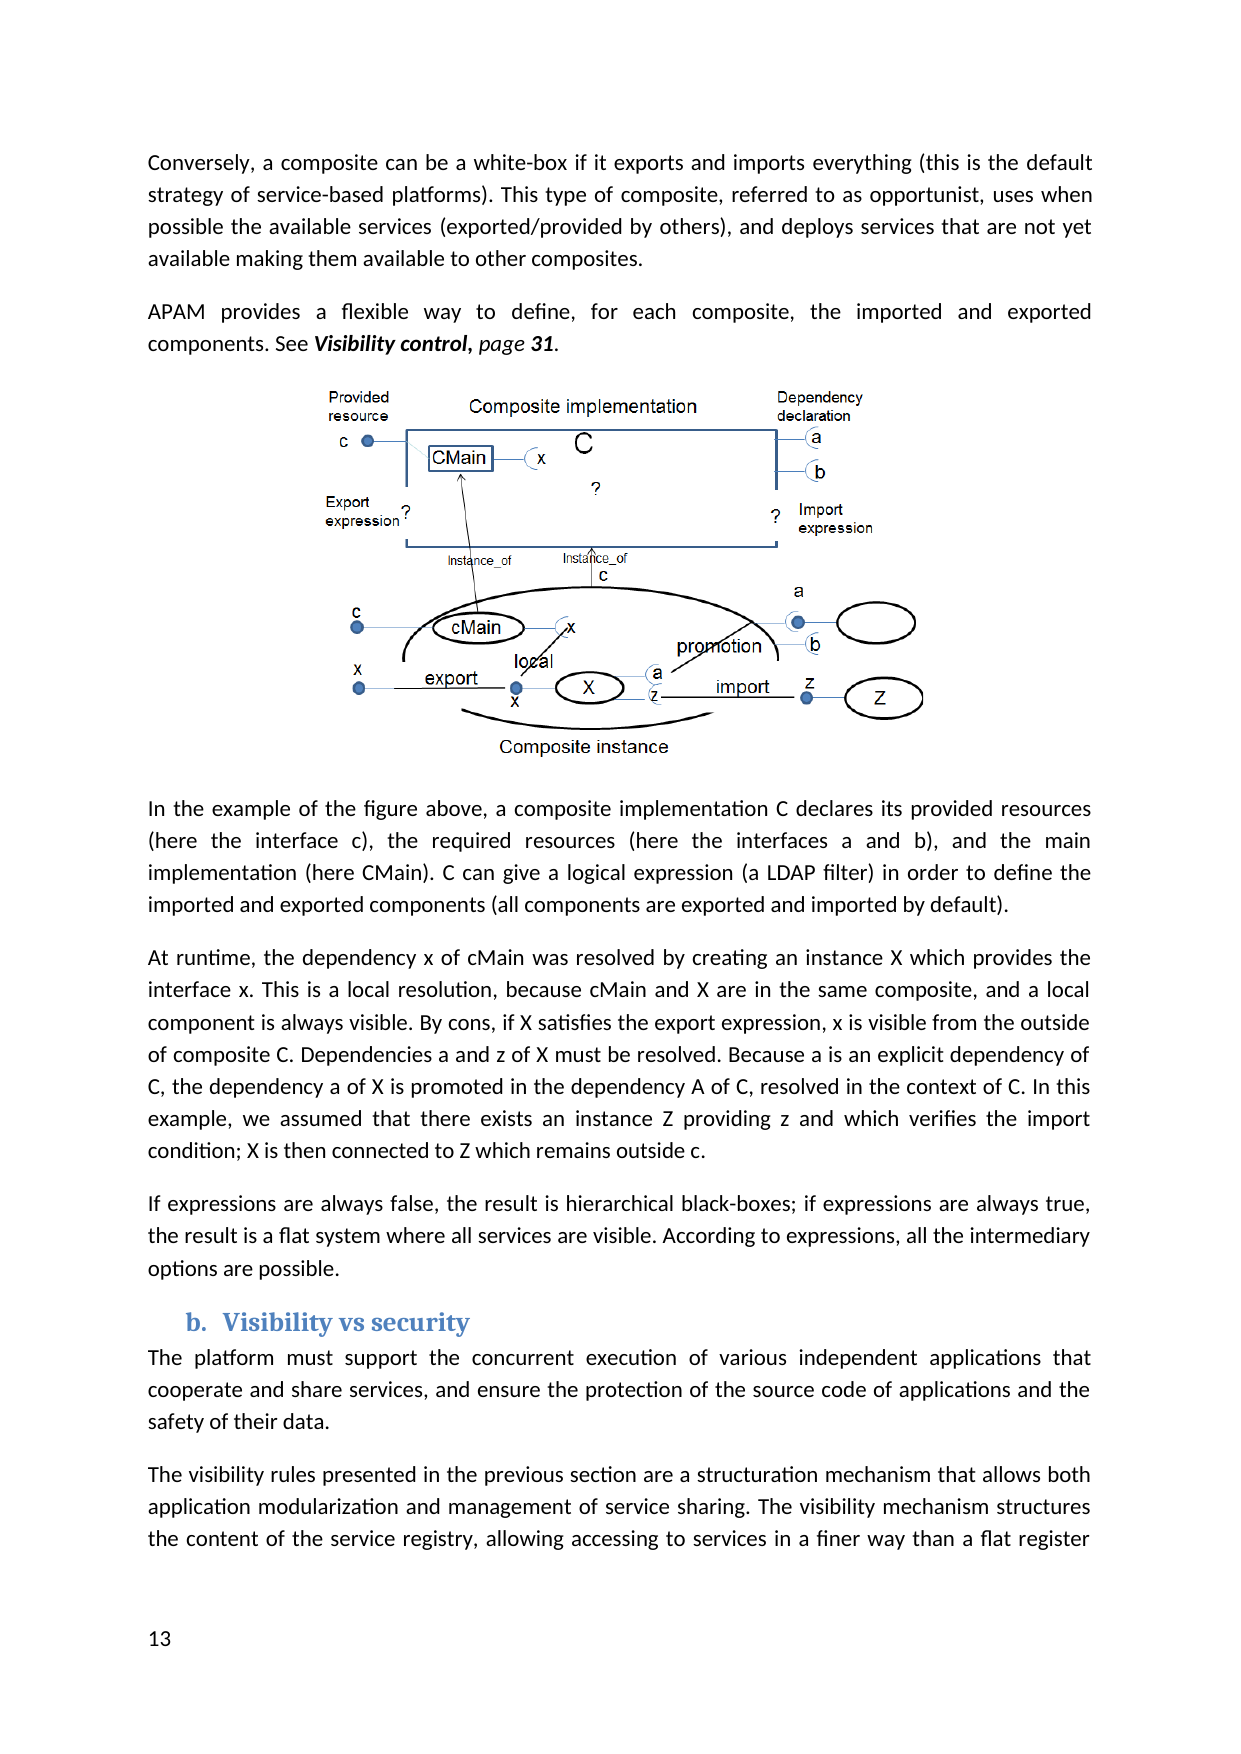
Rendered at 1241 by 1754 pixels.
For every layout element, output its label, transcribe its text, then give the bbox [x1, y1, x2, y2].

text In the example of the figure above, a composite implementation C declares its provided resources (here the interface c), the required resources (here the interfaces a and b), and the main implementation (here CMain). C can give a logical expression (a LDAP filter) in order to define the imported and exported components (all components are exported and imported by default). [148, 794, 1093, 918]
text If expressions are always false, the result is hierarchical black-boxes; if expressions are always true, the result is a flat system where all services are visible. According to expressions, all the intermediary options are possible. [148, 1189, 1093, 1282]
text The platform must support the concurrent execution of various independent applications that cooperate and share services, and ensure the protection of the source code of applications and the safety of their data. [148, 1343, 1093, 1435]
subtitle Visibility vs security [185, 1307, 1093, 1338]
text APAM provides a flexible way to define, for each composite, the imported and exported components. See Visibility control, page 31. [148, 297, 1093, 357]
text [148, 1460, 1093, 1552]
picture [317, 382, 924, 769]
text At runtime, the dependency x of cMain was resolved by creating an instance X which provides the interface x. This is a local resolution, because cMain and X are in the same composite, and a local component is always visible. By cons, if X satisfies the export expression, x is visible from the outside of composite C. Dependencies a and z of X must be resolved. Because a is an explicit dependency of C, the dependency a of X is promoted in the dependency A of C, resolved in the context of C. In this example, we assumed that there exists an instance Z providing z and which verifies the import condition; X is then connected to Z which remains outside c. [148, 943, 1093, 1164]
text Conversely, a composite can be a white-box if it exports and imports everything (this is the default strategy of service-based platforms). This type of composite, referred to as opportunist, uses when possible the available services (exported/provided by others), and deploys services that are not yet available making them available to other composites. [148, 148, 1093, 272]
